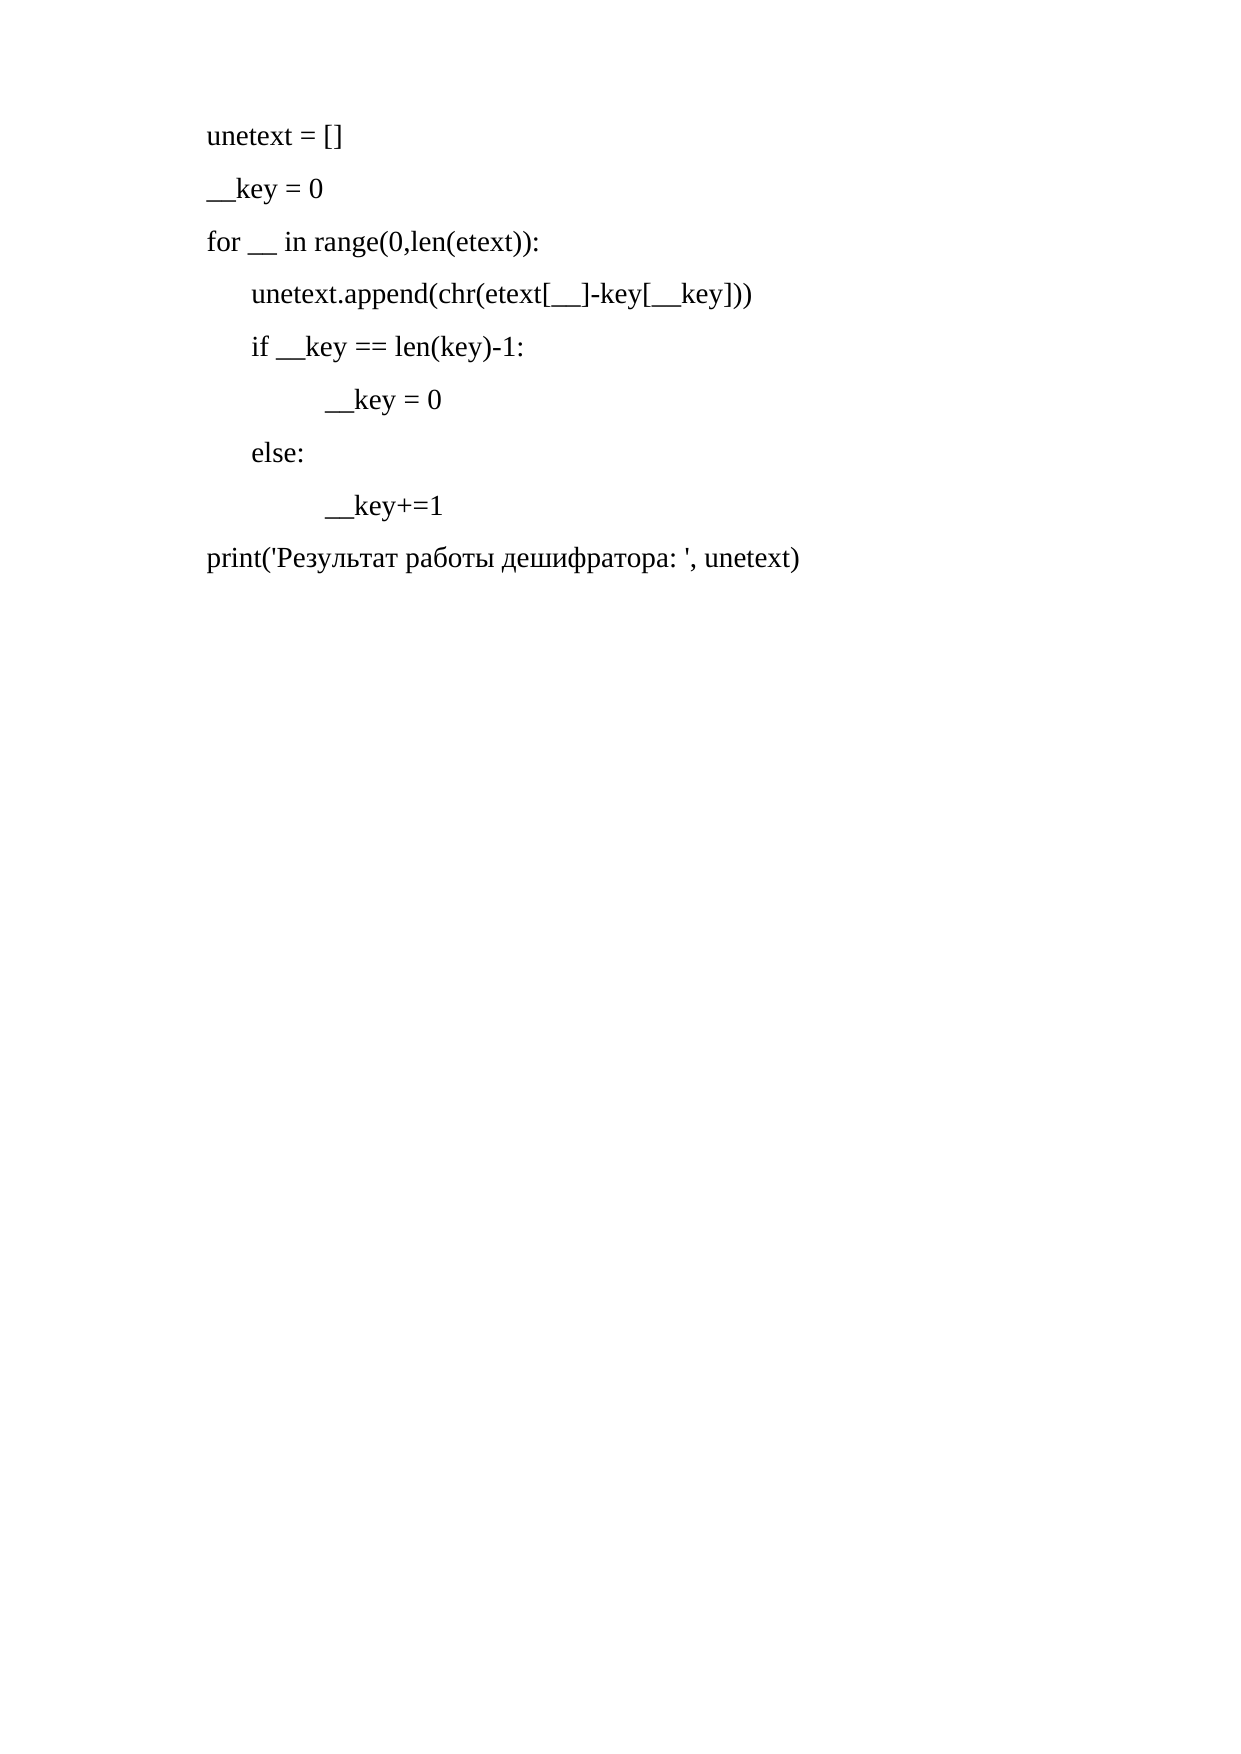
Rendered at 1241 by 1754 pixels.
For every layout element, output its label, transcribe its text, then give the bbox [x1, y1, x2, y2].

text __key = 0 [177, 382, 1152, 416]
text if __key == len(key)-1: [177, 329, 1152, 363]
text print('Результат работы дешифратора: ', unetext) [177, 541, 1152, 574]
text for __ in range(0,len(etext)): [177, 224, 1152, 257]
text unetext = [] [177, 118, 1152, 152]
text unetext.append(chr(etext[__]-key[__key])) [177, 277, 1152, 310]
text else: [177, 435, 1152, 468]
text __key+=1 [177, 488, 1152, 521]
text __key = 0 [177, 171, 1152, 204]
